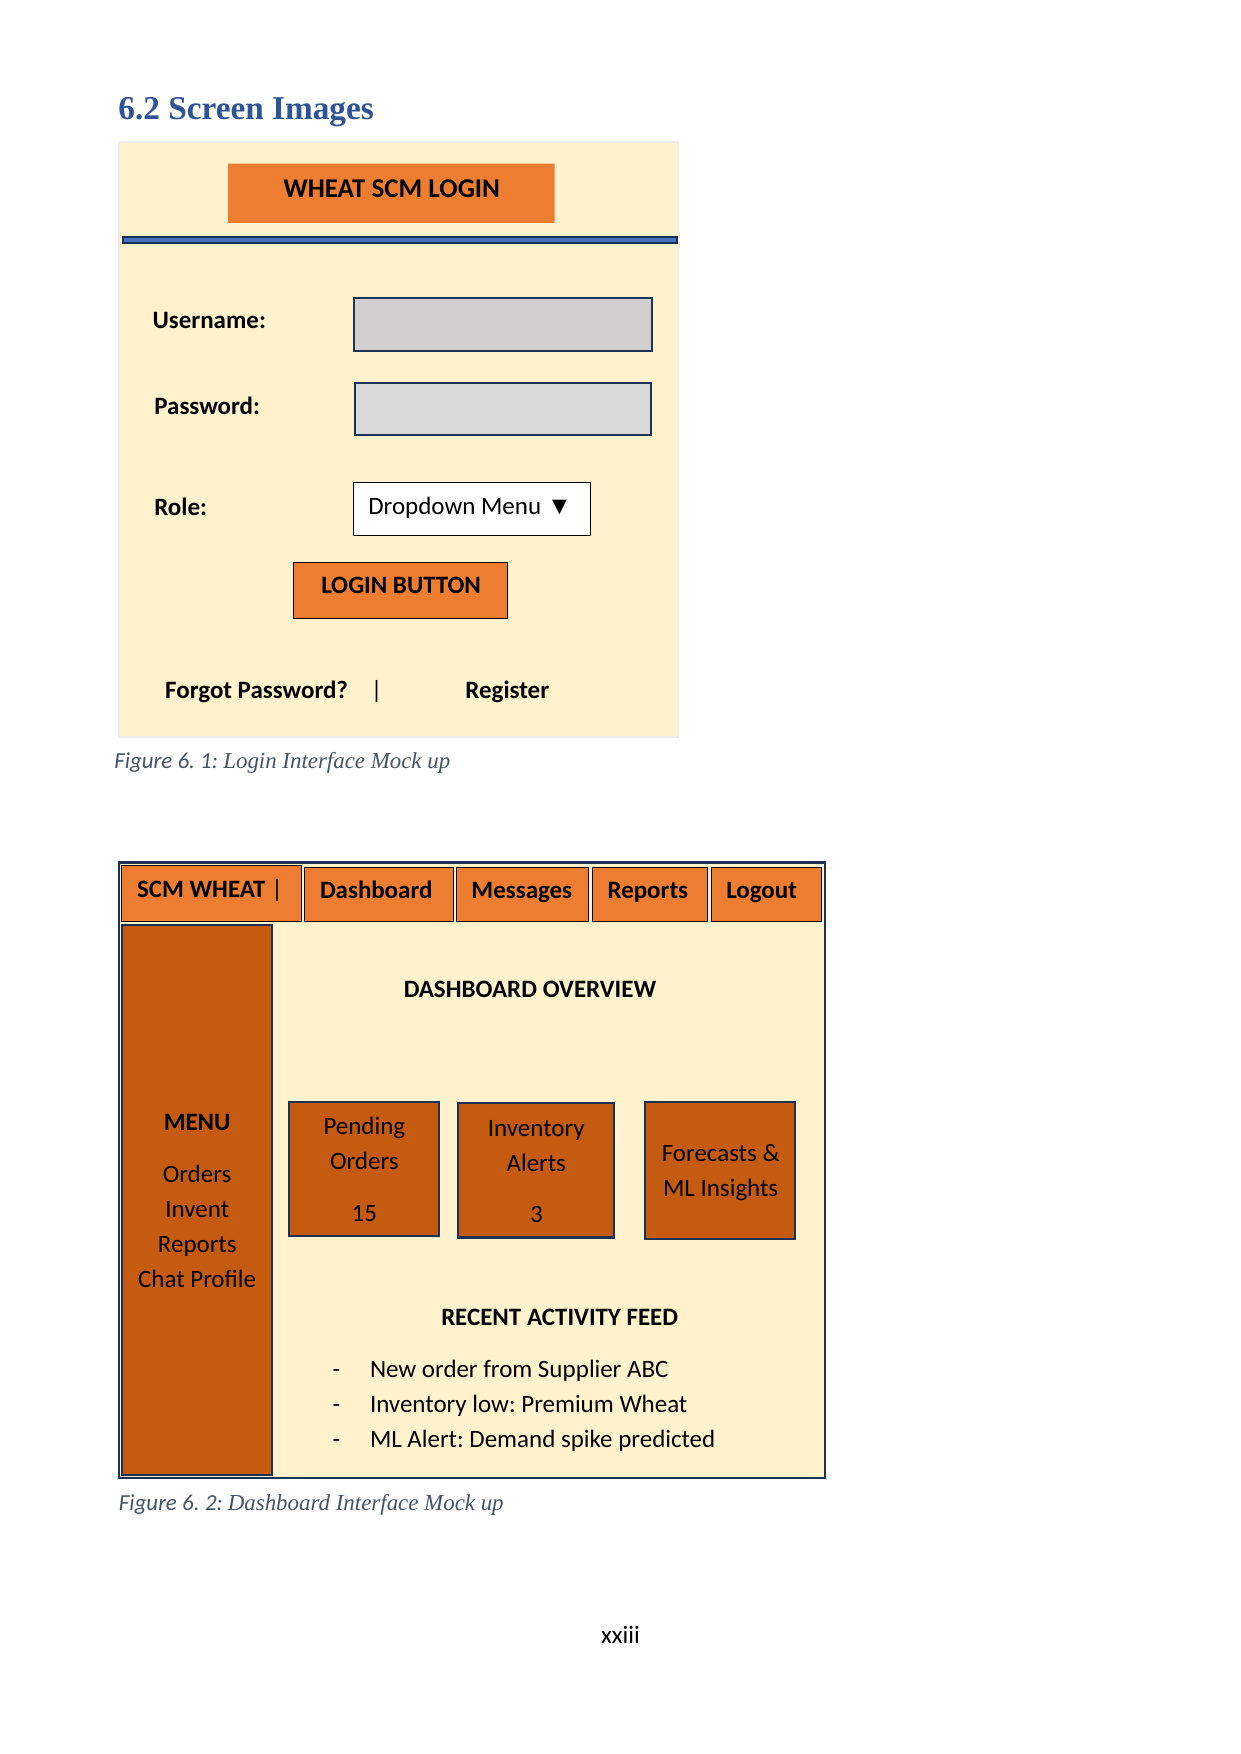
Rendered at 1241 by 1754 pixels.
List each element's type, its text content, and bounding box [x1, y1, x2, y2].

subtitle 6.2 Screen Images [118, 89, 1122, 127]
